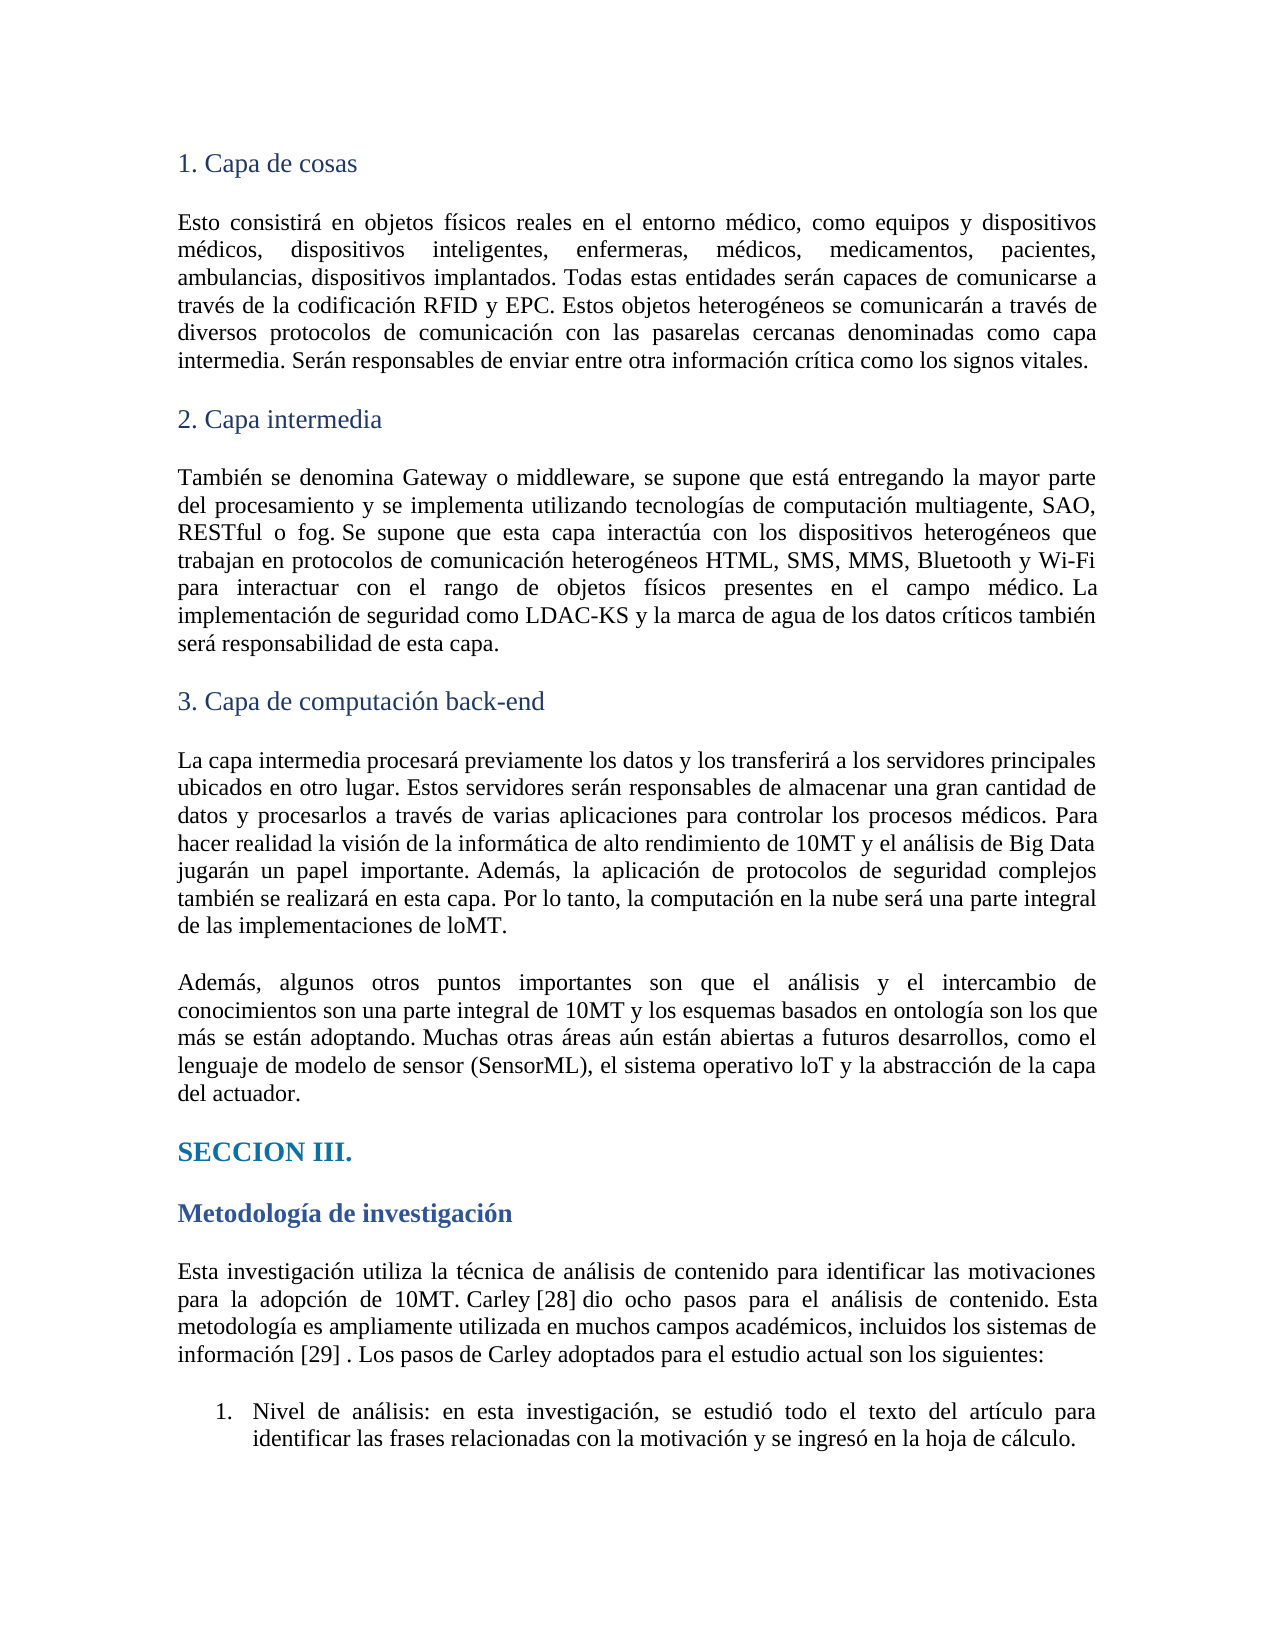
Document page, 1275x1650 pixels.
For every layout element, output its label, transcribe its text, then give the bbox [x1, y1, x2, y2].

list Nivel de análisis: en esta investigación, se estudió todo el texto del artículo para identificar las frases relacionadas con la motivación y se ingresó en la hoja de cálculo. [215, 1397, 1098, 1452]
text Esta investigación utiliza la técnica de análisis de contenido para identificar las motivaciones para la adopción de 10MT. Carley [28] dio ocho pasos para el análisis de contenido. Esta metodología es ampliamente utilizada en muchos campos académicos, incluidos los sistemas de información [29] . Los pasos de Carley adoptados para el estudio actual son los siguientes: [177, 1257, 1098, 1368]
text Además, algunos otros puntos importantes son que el análisis y el intercambio de conocimientos son una parte integral de 10MT y los esquemas basados ​​en ontología son los que más se están adoptando. Muchas otras áreas aún están abiertas a futuros desarrollos, como el lenguaje de modelo de sensor (SensorML), el sistema operativo loT y la abstracción de la capa del actuador. [177, 968, 1098, 1106]
text Esto consistirá en objetos físicos reales en el entorno médico, como equipos y dispositivos médicos, dispositivos inteligentes, enfermeras, médicos, medicamentos, pacientes, ambulancias, dispositivos implantados. Todas estas entidades serán capaces de comunicarse a través de la codificación RFID y EPC. Estos objetos heterogéneos se comunicarán a través de diversos protocolos de comunicación con las pasarelas cercanas denominadas como capa intermedia. Serán responsables de enviar entre otra información crítica como los signos vitales. [177, 208, 1098, 373]
text También se denomina Gateway o middleware, se supone que está entregando la mayor parte del procesamiento y se implementa utilizando tecnologías de computación multiagente, SAO, RESTful o fog. Se supone que esta capa interactúa con los dispositivos heterogéneos que trabajan en protocolos de comunicación heterogéneos HTML, SMS, MMS, Bluetooth y Wi-Fi para interactuar con el rango de objetos físicos presentes en el campo médico. La implementación de seguridad como LDAC-KS y la marca de agua de los datos críticos también será responsabilidad de esta capa. [177, 463, 1098, 656]
text SECCION III. [177, 1135, 1098, 1168]
subtitle Metodología de investigación [177, 1197, 1098, 1228]
subtitle 1. Capa de cosas [177, 148, 1098, 179]
text La capa intermedia procesará previamente los datos y los transferirá a los servidores principales ubicados en otro lugar. Estos servidores serán responsables de almacenar una gran cantidad de datos y procesarlos a través de varias aplicaciones para controlar los procesos médicos. Para hacer realidad la visión de la informática de alto rendimiento de 10MT y el análisis de Big Data jugarán un papel importante. Además, la aplicación de protocolos de seguridad complejos también se realizará en esta capa. Por lo tanto, la computación en la nube será una parte integral de las implementaciones de loMT. [177, 746, 1098, 939]
subtitle 2. Capa intermedia [177, 403, 1098, 434]
subtitle 3. Capa de computación back-end [177, 685, 1098, 717]
